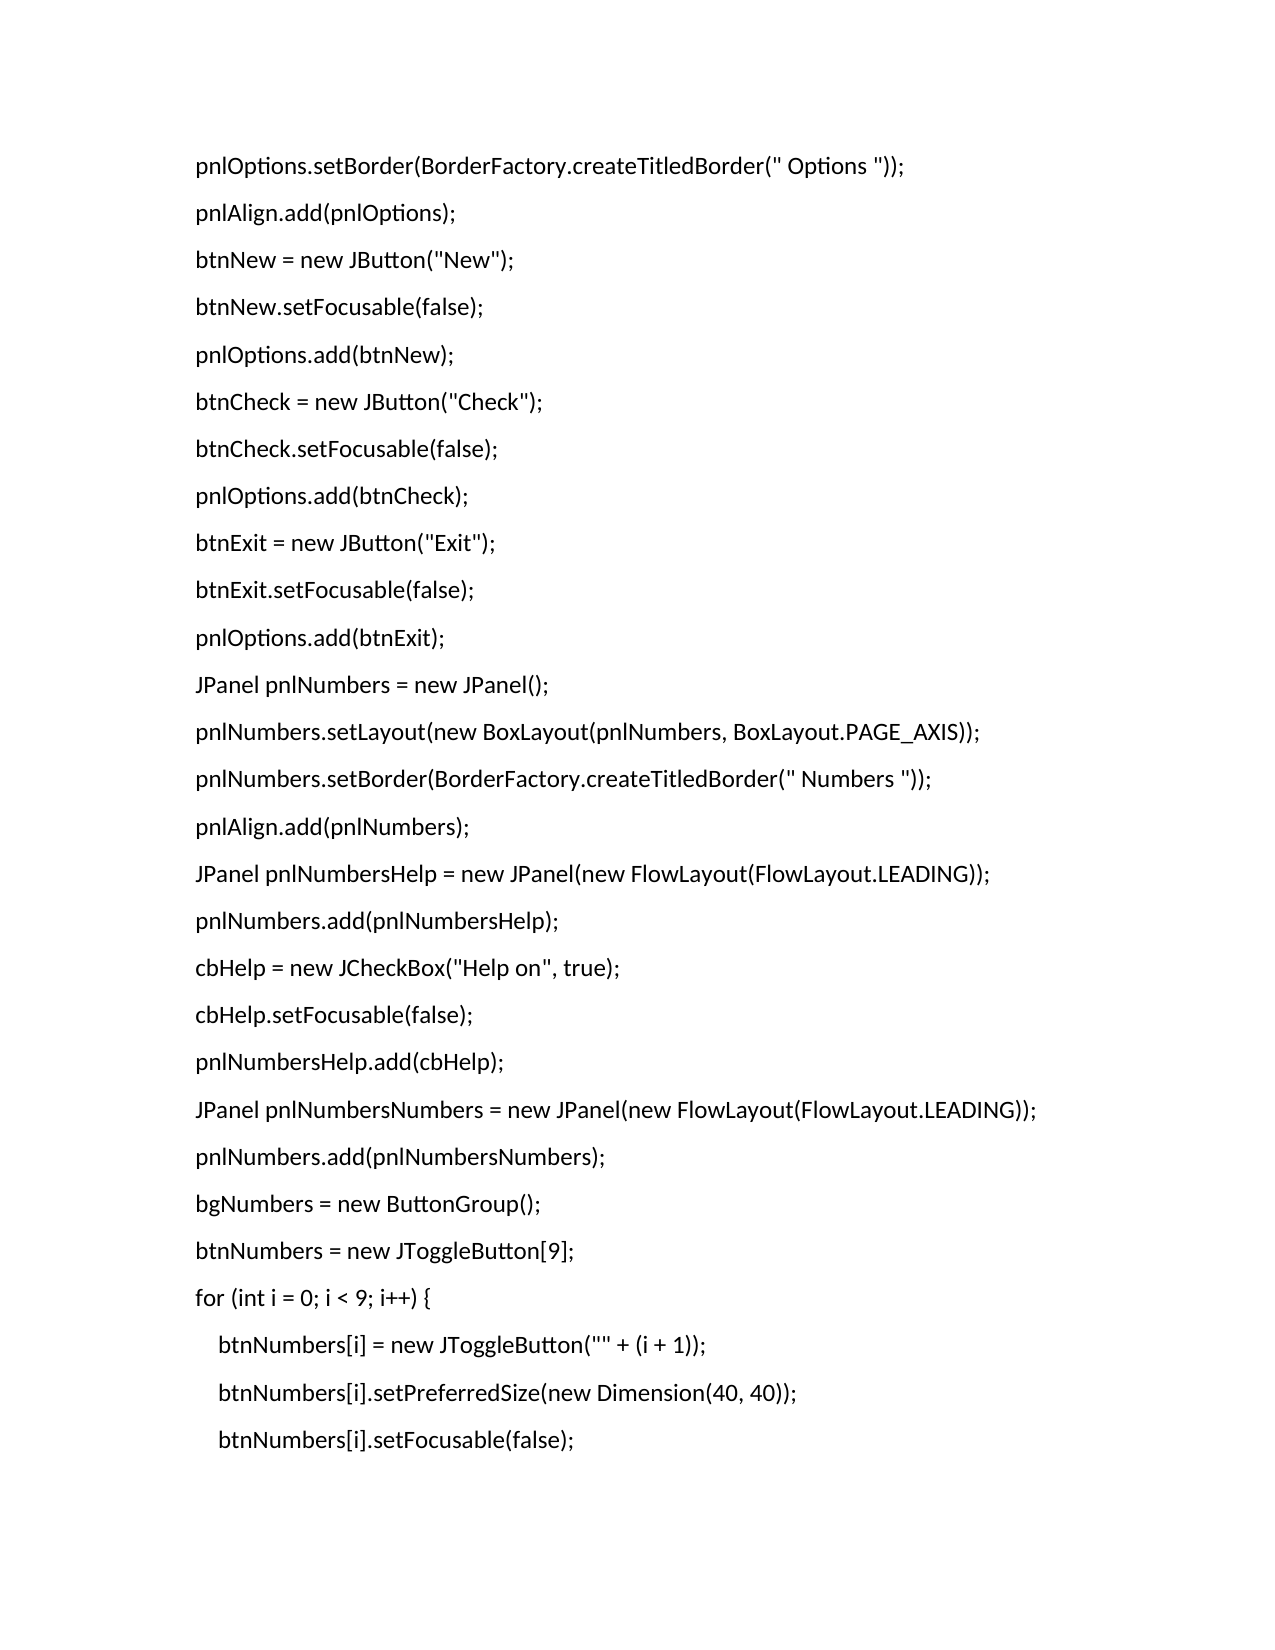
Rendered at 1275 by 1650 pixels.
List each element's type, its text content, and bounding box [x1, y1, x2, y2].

text btnNew.setFocusable(false); [150, 292, 1125, 322]
text btnExit = new JButton("Exit"); [150, 527, 1125, 558]
text JPanel pnlNumbers = new JPanel(); [150, 669, 1125, 699]
text pnlOptions.add(btnCheck); [150, 480, 1125, 511]
text btnNumbers = new JToggleButton[9]; [150, 1235, 1125, 1266]
text btnNumbers[i] = new JToggleButton("" + (i + 1)); [150, 1330, 1125, 1360]
text pnlAlign.add(pnlNumbers); [150, 811, 1125, 841]
text pnlOptions.add(btnExit); [150, 622, 1125, 652]
text pnlNumbers.add(pnlNumbersNumbers); [150, 1141, 1125, 1171]
text pnlOptions.setBorder(BorderFactory.createTitledBorder(" Options ")); [150, 150, 1125, 181]
text JPanel pnlNumbersHelp = new JPanel(new FlowLayout(FlowLayout.LEADING)); [150, 858, 1125, 888]
text JPanel pnlNumbersNumbers = new JPanel(new FlowLayout(FlowLayout.LEADING)); [150, 1094, 1125, 1124]
text btnNumbers[i].setFocusable(false); [150, 1424, 1125, 1454]
text btnCheck.setFocusable(false); [150, 433, 1125, 464]
text pnlNumbers.setBorder(BorderFactory.createTitledBorder(" Numbers ")); [150, 763, 1125, 794]
text btnNumbers[i].setPreferredSize(new Dimension(40, 40)); [150, 1377, 1125, 1407]
text btnExit.setFocusable(false); [150, 575, 1125, 605]
text btnCheck = new JButton("Check"); [150, 386, 1125, 416]
text btnNew = new JButton("New"); [150, 244, 1125, 275]
text for (int i = 0; i < 9; i++) { [150, 1282, 1125, 1313]
text pnlNumbers.add(pnlNumbersHelp); [150, 905, 1125, 936]
text pnlAlign.add(pnlOptions); [150, 197, 1125, 228]
text cbHelp = new JCheckBox("Help on", true); [150, 952, 1125, 983]
text pnlNumbersHelp.add(cbHelp); [150, 1047, 1125, 1077]
text pnlOptions.add(btnNew); [150, 339, 1125, 369]
text pnlNumbers.setLayout(new BoxLayout(pnlNumbers, BoxLayout.PAGE_AXIS)); [150, 716, 1125, 747]
text bgNumbers = new ButtonGroup(); [150, 1188, 1125, 1219]
text cbHelp.setFocusable(false); [150, 999, 1125, 1030]
